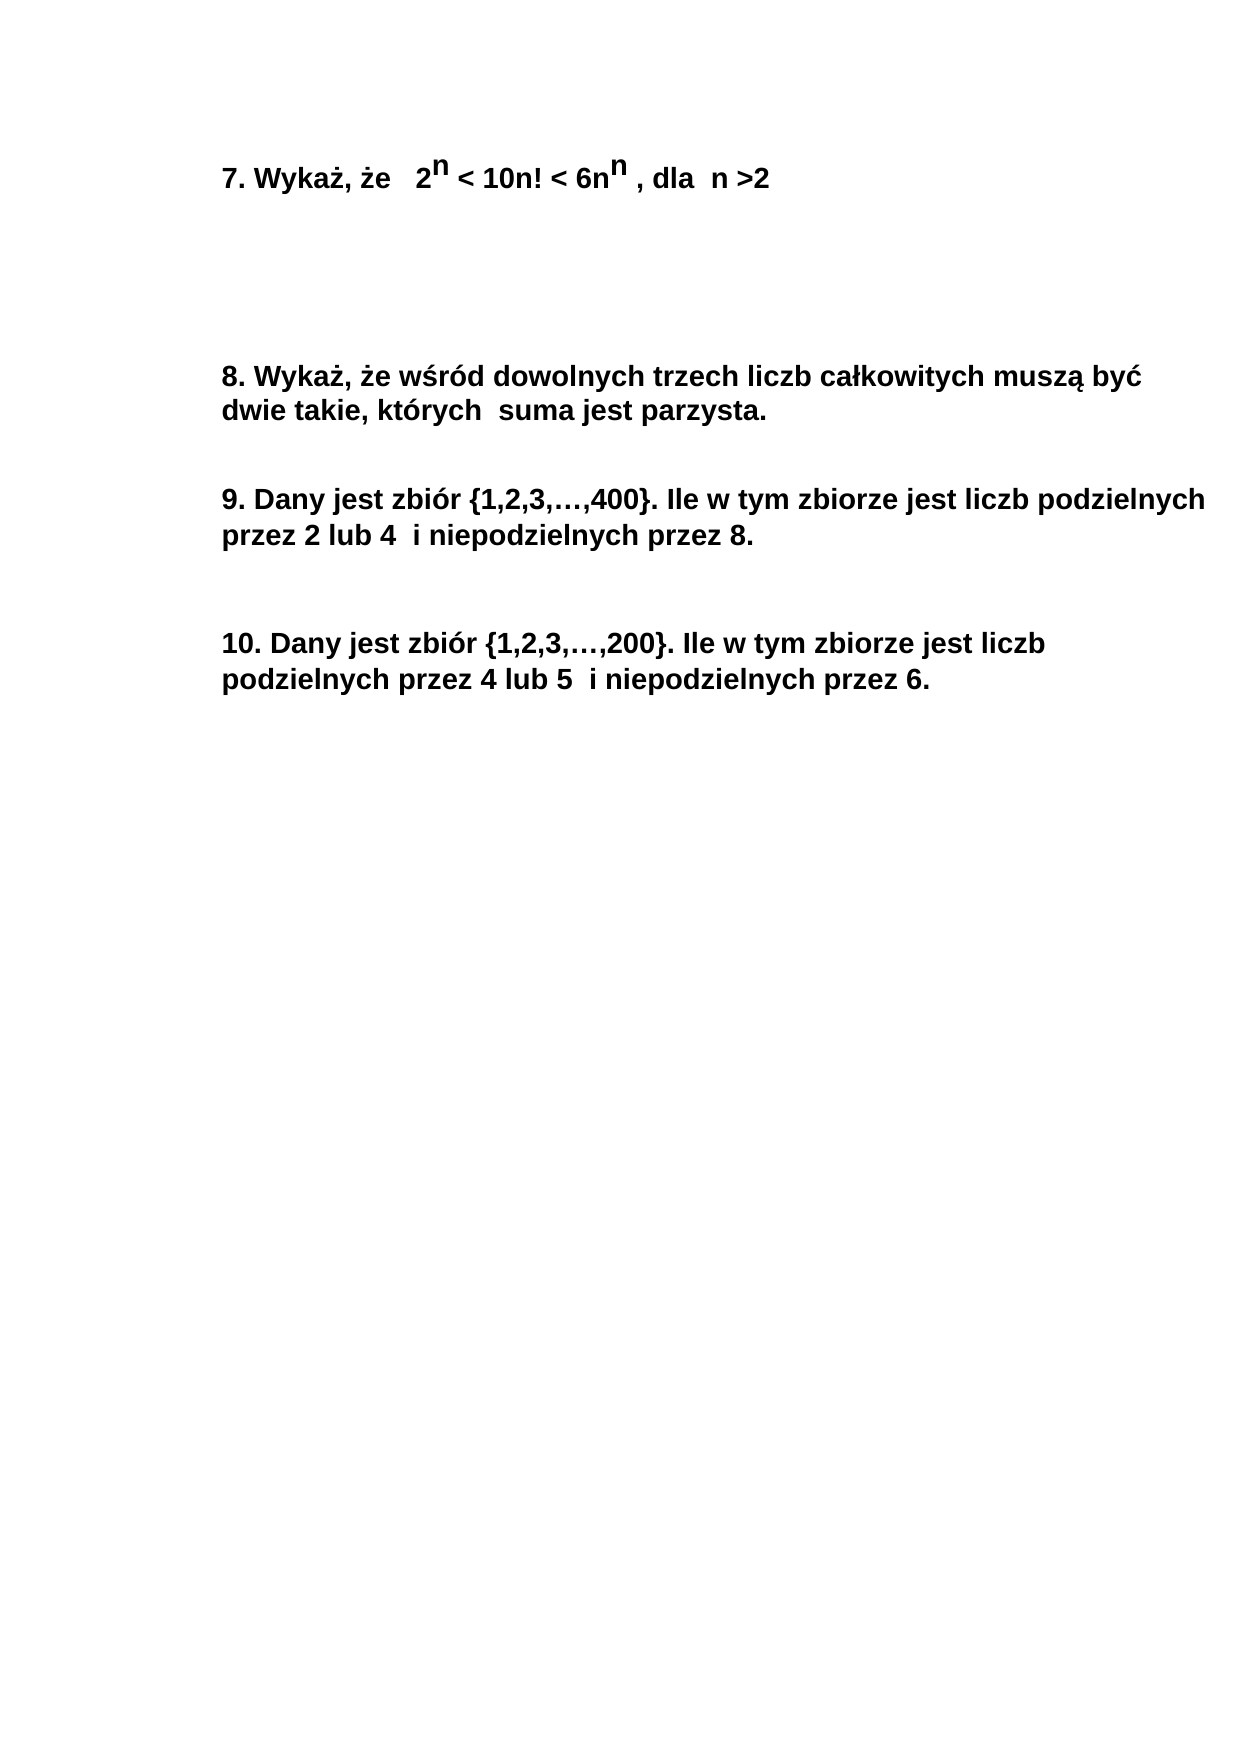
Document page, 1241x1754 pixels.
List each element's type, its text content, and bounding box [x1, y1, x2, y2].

text 9. Dany jest zbiór {1,2,3,…,400}. Ile w tym zbiorze jest liczb podzielnych przez 2 lub 4 i niepodzielnych przez 8. [221, 482, 1211, 551]
text 8. Wykaż, że wśród dowolnych trzech liczb całkowitych muszą być dwie takie, których suma jest parzysta. [221, 359, 1181, 427]
text 7. Wykaż, że 2n < 10n! < 6nn , dla n >2 [148, 148, 1093, 194]
text 10. Dany jest zbiór {1,2,3,…,200}. Ile w tym zbiorze jest liczb podzielnych przez 4 lub 5 i niepodzielnych przez 6. [221, 626, 1181, 695]
